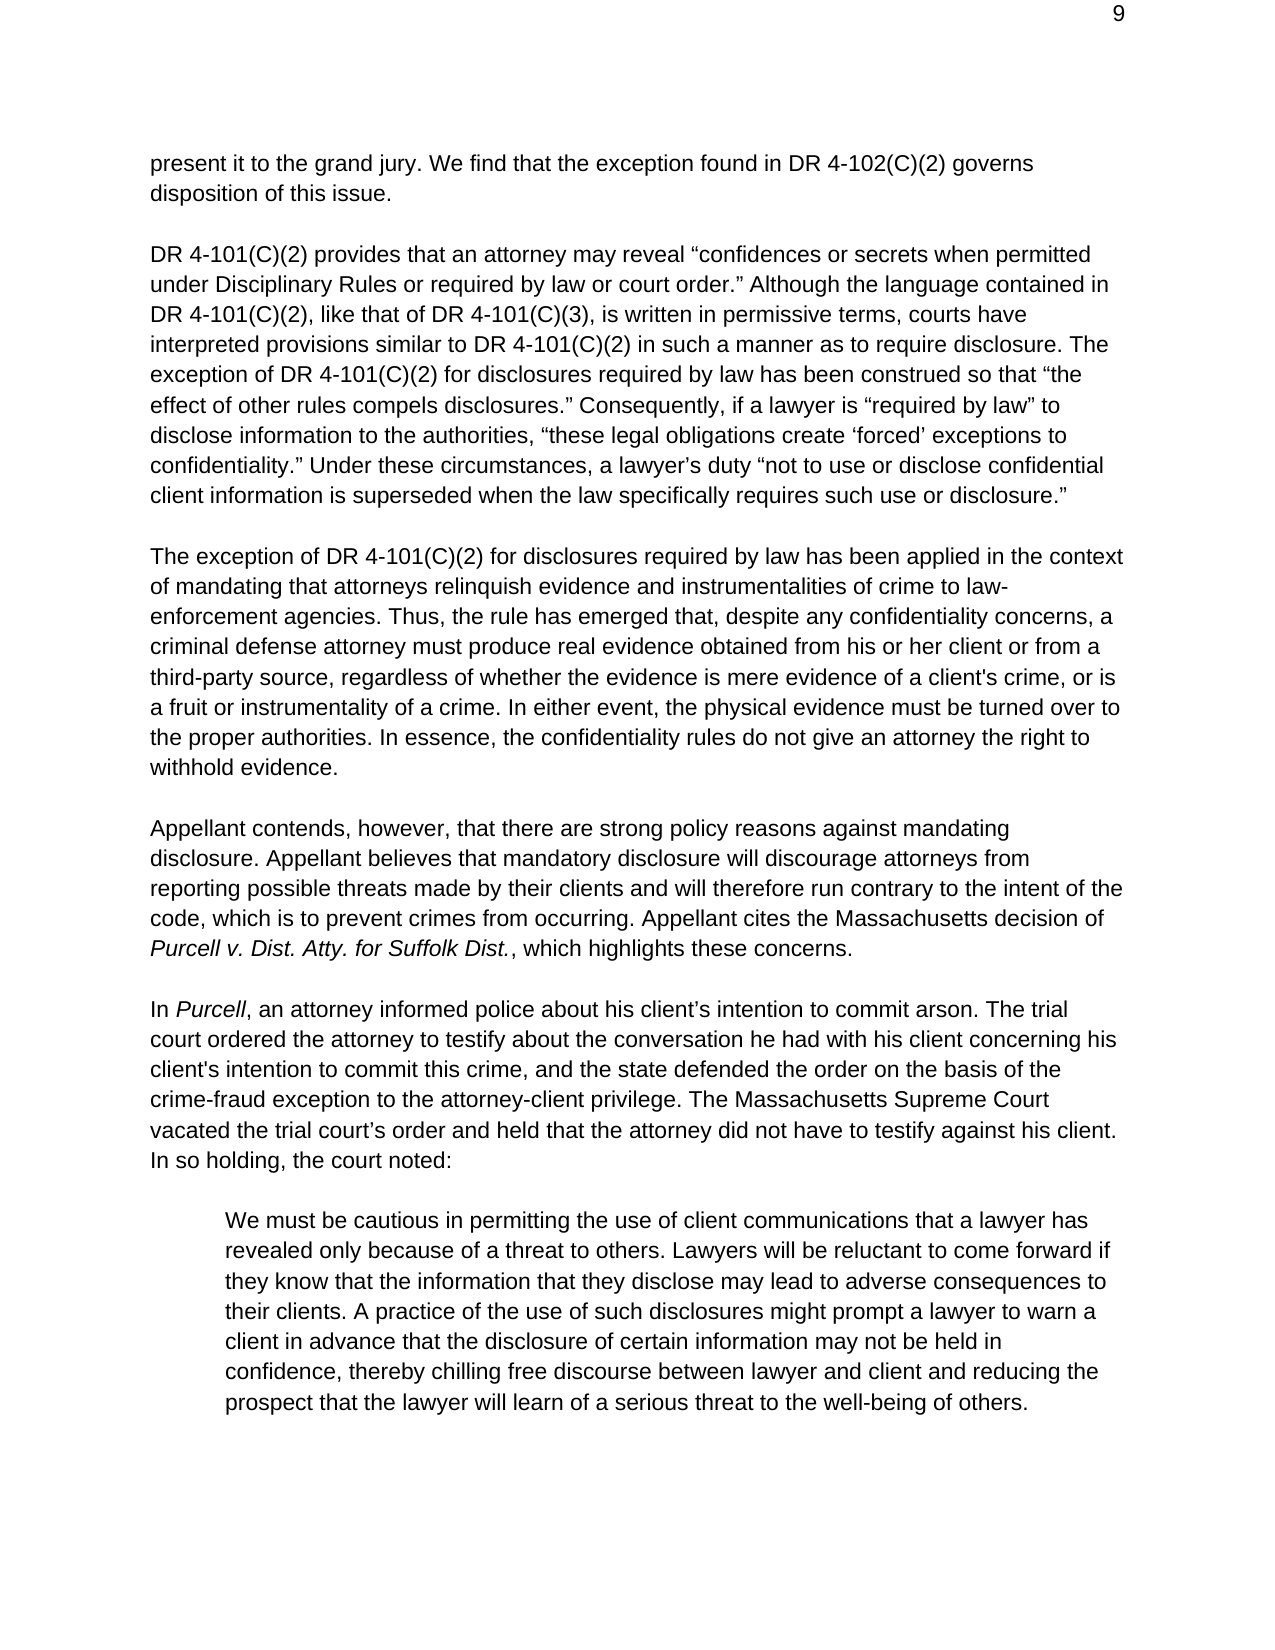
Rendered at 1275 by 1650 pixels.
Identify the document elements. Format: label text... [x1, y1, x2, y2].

text We must be cautious in permitting the use of client communications that a lawyer has revealed only because of a threat to others. Lawyers will be reluctant to come forward if they know that the information that they disclose may lead to adverse consequences to their clients. A practice of the use of such disclosures might prompt a lawyer to warn a client in advance that the disclosure of certain information may not be held in confidence, thereby chilling free discourse between lawyer and client and reducing the prospect that the lawyer will learn of a serious threat to the well-being of others. [225, 1207, 1125, 1415]
text The exception of DR 4-101(C)(2) for disclosures required by law has been applied in the context of mandating that attorneys relinquish evidence and instrumentalities of crime to law-enforcement agencies. Thus, the rule has emerged that, despite any confidentiality concerns, a criminal defense attorney must produce real evidence obtained from his or her client or from a third-party source, regardless of whether the evidence is mere evidence of a client's crime, or is a fruit or instrumentality of a crime. In either event, the physical evidence must be turned over to the proper authorities. In essence, the confidentiality rules do not give an attorney the right to withhold evidence. [150, 543, 1125, 781]
text Appellant contends, however, that there are strong policy reasons against mandating disclosure. Appellant believes that mandatory disclosure will discourage attorneys from reporting possible threats made by their clients and will therefore run contrary to the intent of the code, which is to prevent crimes from occurring. Appellant cites the Massachusetts decision of Purcell v. Dist. Atty. for Suffolk Dist., which highlights these concerns. [150, 814, 1125, 962]
text In Purcell, an attorney informed police about his client’s intention to commit arson. The trial court ordered the attorney to testify about the conversation he had with his client concerning his client's intention to commit this crime, and the state defended the order on the basis of the crime-fraud exception to the attorney-client privilege. The Massachusetts Supreme Court vacated the trial court’s order and held that the attorney did not have to testify against his client. In so holding, the court noted: [150, 996, 1125, 1173]
text DR 4-101(C)(2) provides that an attorney may reveal “confidences or secrets when permitted under Disciplinary Rules or required by law or court order.” Although the language contained in DR 4-101(C)(2), like that of DR 4-101(C)(3), is written in permissive terms, courts have interpreted provisions similar to DR 4-101(C)(2) in such a manner as to require disclosure. The exception of DR 4-101(C)(2) for disclosures required by law has been construed so that “the effect of other rules compels disclosures.” Consequently, if a lawyer is “required by law” to disclose information to the authorities, “these legal obligations create ‘forced’ exceptions to confidentiality.” Under these circumstances, a lawyer’s duty “not to use or disclose confidential client information is superseded when the law specifically requires such use or disclosure.” [150, 241, 1125, 509]
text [150, 150, 1125, 207]
